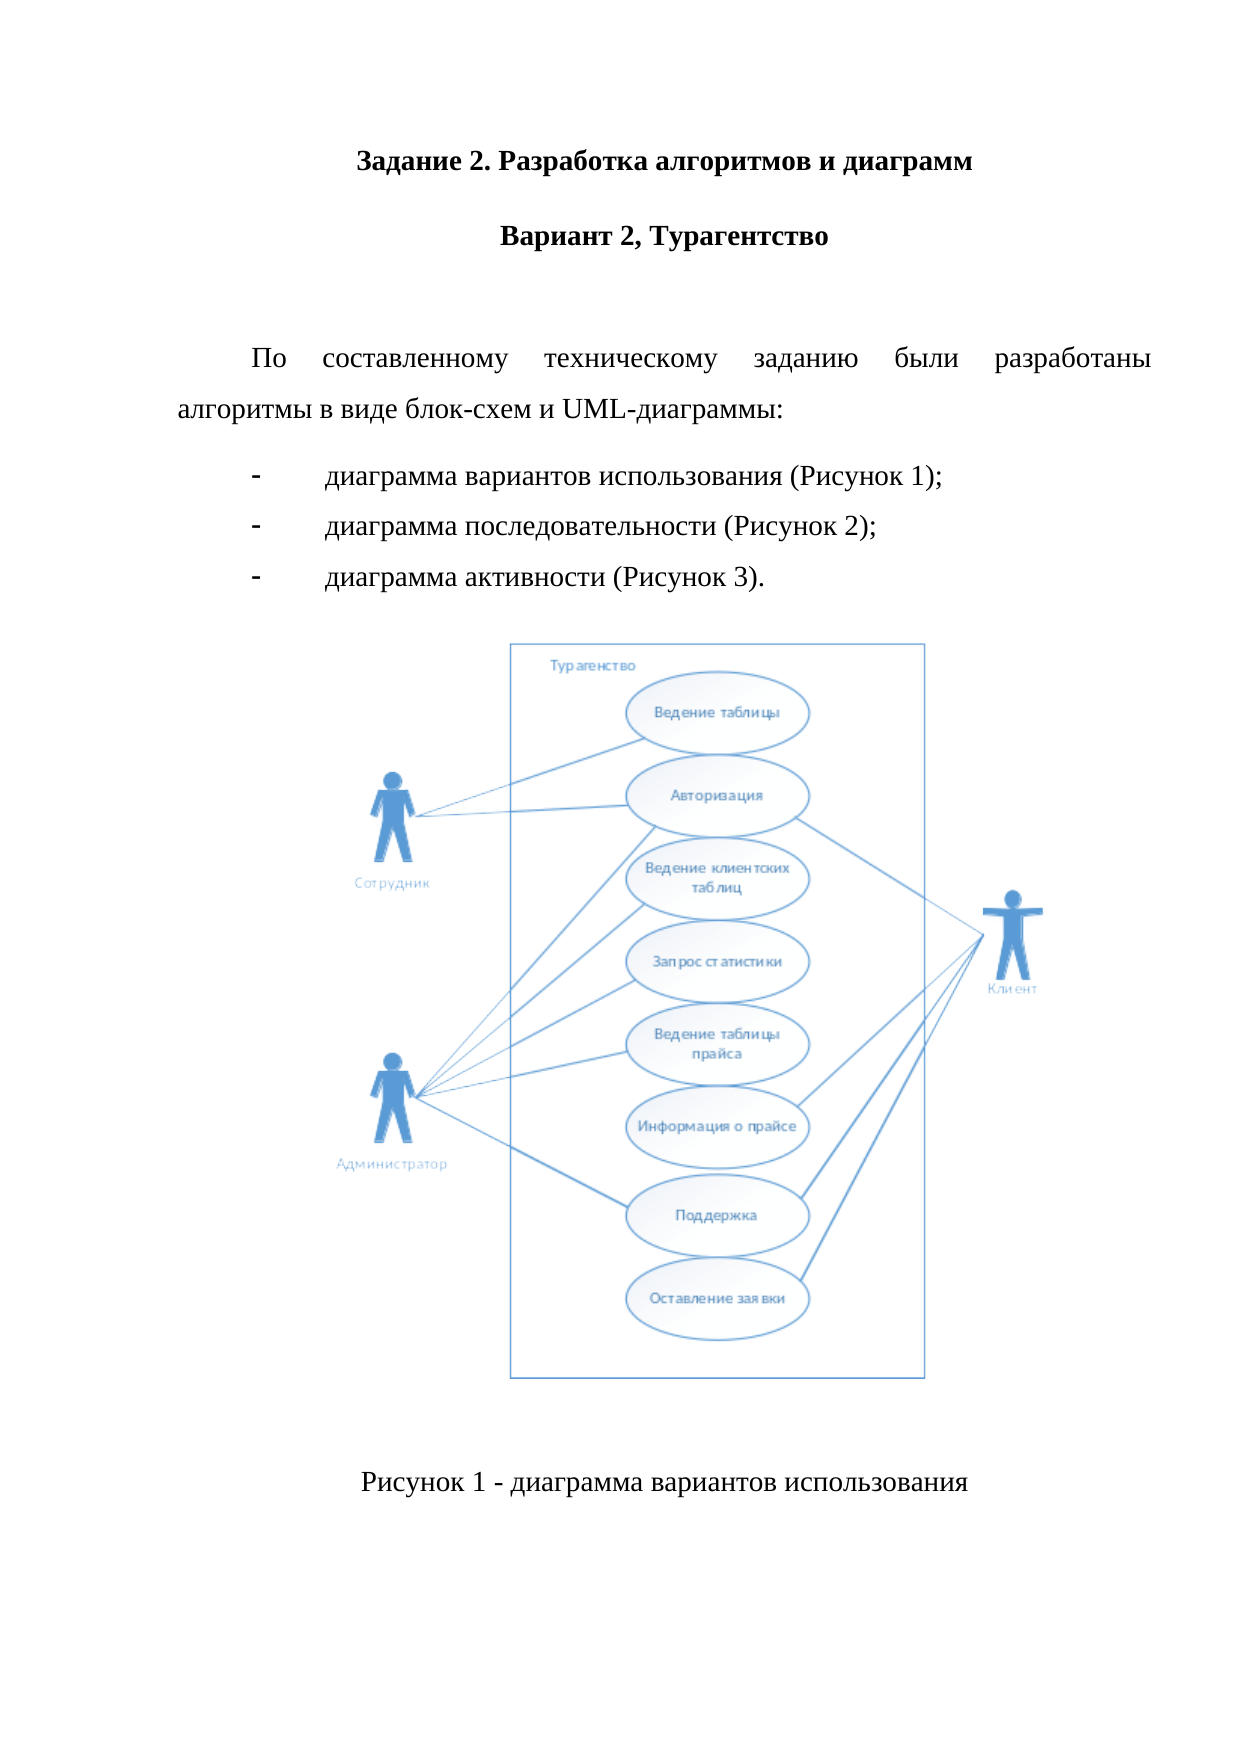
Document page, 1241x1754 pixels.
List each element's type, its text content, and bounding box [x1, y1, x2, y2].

text По составленному техническому заданию были разработаны алгоритмы в виде блок-схем и UML-диаграммы: [177, 341, 1152, 424]
text Вариант 2, Турагентство [177, 218, 1152, 252]
text Рисунок 1 - диаграмма вариантов использования [177, 1464, 1152, 1498]
list диаграмма активности (Рисунок 3). [177, 559, 1152, 592]
list диаграмма последовательности (Рисунок 2); [177, 508, 1152, 542]
text Задание 2. Разработка алгоритмов и диаграмм [177, 143, 1152, 177]
list диаграмма вариантов использования (Рисунок 1); [177, 458, 1152, 492]
